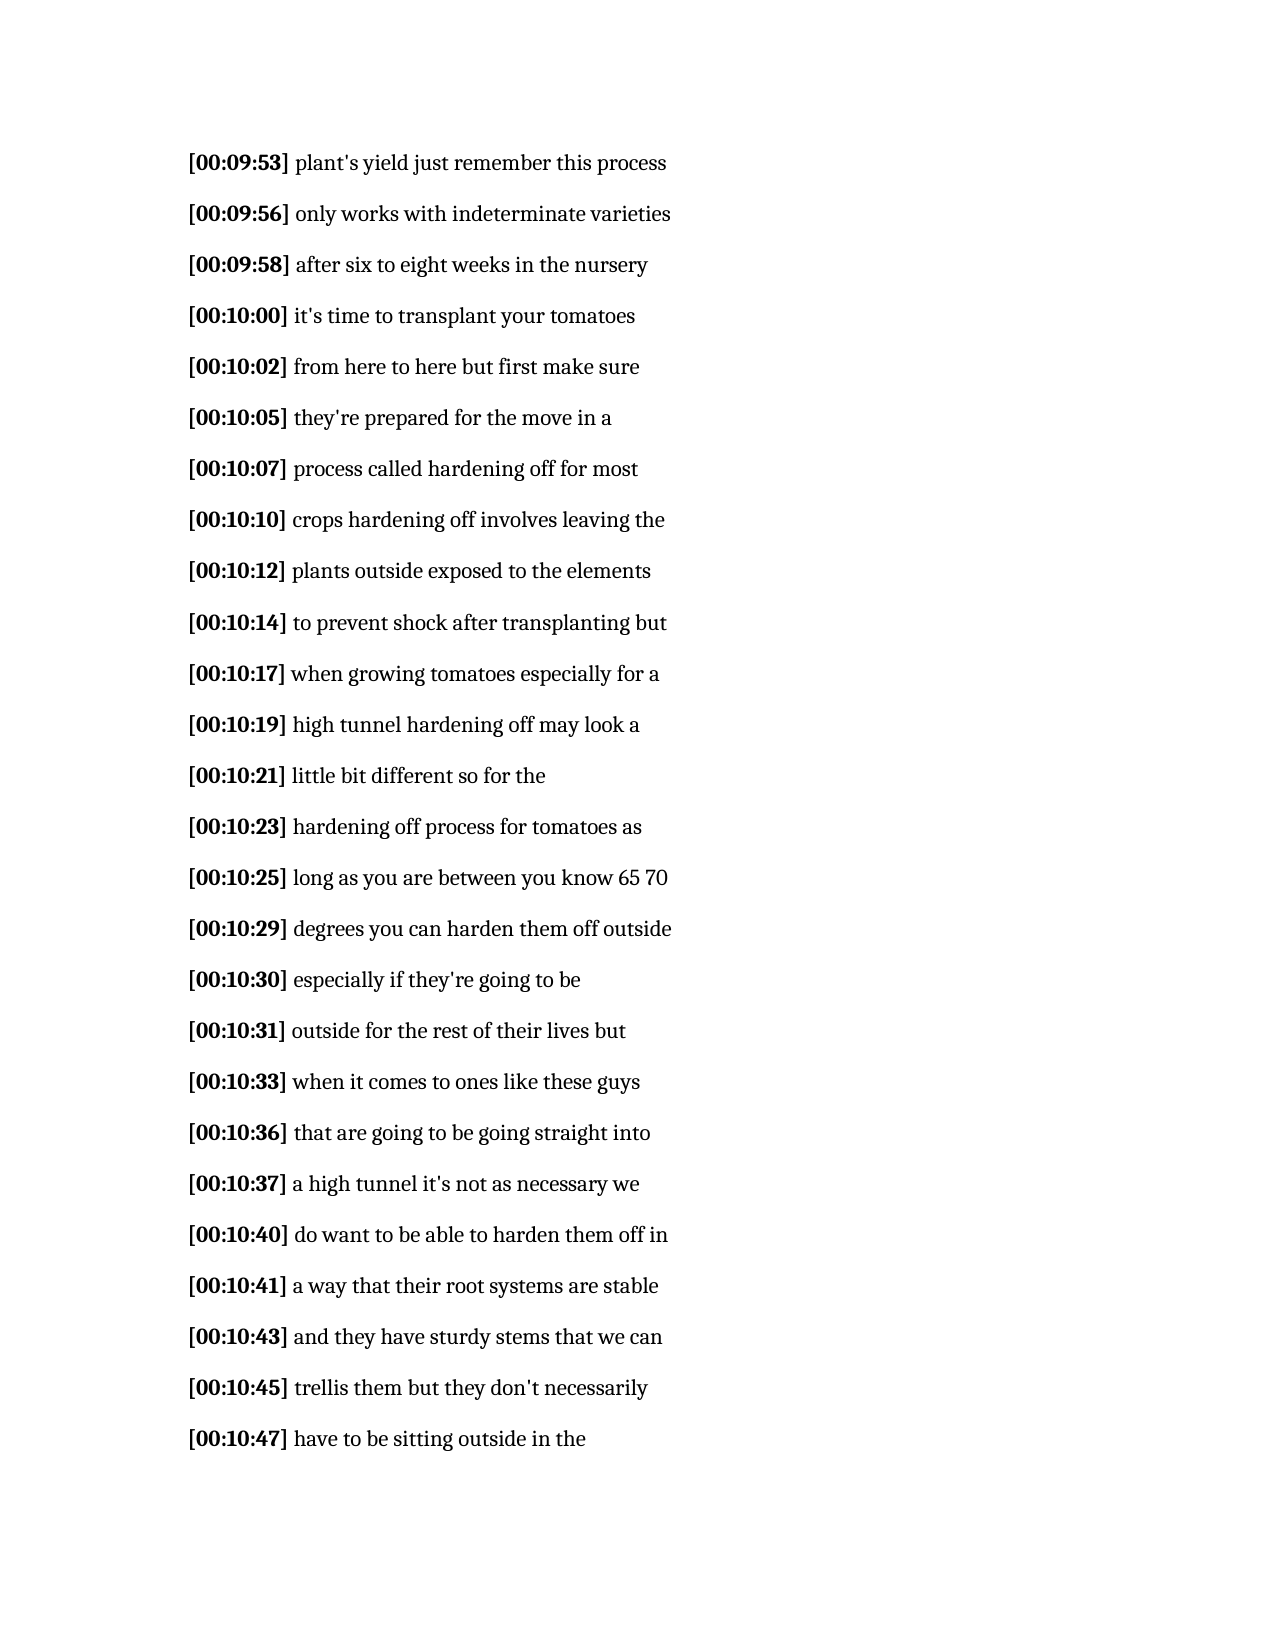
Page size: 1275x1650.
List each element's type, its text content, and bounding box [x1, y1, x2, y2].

text [00:10:25] long as you are between you know 65 70 [187, 864, 1087, 891]
text [00:10:10] crops hardening off involves leaving the [187, 507, 1087, 534]
text [00:10:43] and they have sturdy stems that we can [187, 1324, 1087, 1350]
text [00:10:21] little bit different so for the [187, 762, 1087, 789]
text [00:10:12] plants outside exposed to the elements [187, 558, 1087, 585]
text [00:10:19] high tunnel hardening off may look a [187, 711, 1087, 738]
text [00:10:14] to prevent shock after transplanting but [187, 609, 1087, 636]
text [00:10:45] trellis them but they don't necessarily [187, 1375, 1087, 1401]
text [00:09:53] plant's yield just remember this process [187, 150, 1087, 176]
text [00:10:17] when growing tomatoes especially for a [187, 660, 1087, 687]
text [00:10:40] do want to be able to harden them off in [187, 1222, 1087, 1248]
text [00:09:58] after six to eight weeks in the nursery [187, 252, 1087, 278]
text [00:10:31] outside for the rest of their lives but [187, 1018, 1087, 1044]
text [00:09:56] only works with indeterminate varieties [187, 201, 1087, 227]
text [00:10:47] have to be sitting outside in the [187, 1426, 1087, 1452]
text [00:10:37] a high tunnel it's not as necessary we [187, 1171, 1087, 1197]
text [00:10:41] a way that their root systems are stable [187, 1273, 1087, 1299]
text [00:10:23] hardening off process for tomatoes as [187, 813, 1087, 840]
text [00:10:29] degrees you can harden them off outside [187, 916, 1087, 942]
text [00:10:00] it's time to transplant your tomatoes [187, 303, 1087, 329]
text [00:10:02] from here to here but first make sure [187, 354, 1087, 381]
text [00:10:33] when it comes to ones like these guys [187, 1069, 1087, 1095]
text [00:10:30] especially if they're going to be [187, 967, 1087, 993]
text [00:10:07] process called hardening off for most [187, 456, 1087, 483]
text [00:10:05] they're prepared for the move in a [187, 405, 1087, 432]
text [00:10:36] that are going to be going straight into [187, 1120, 1087, 1146]
